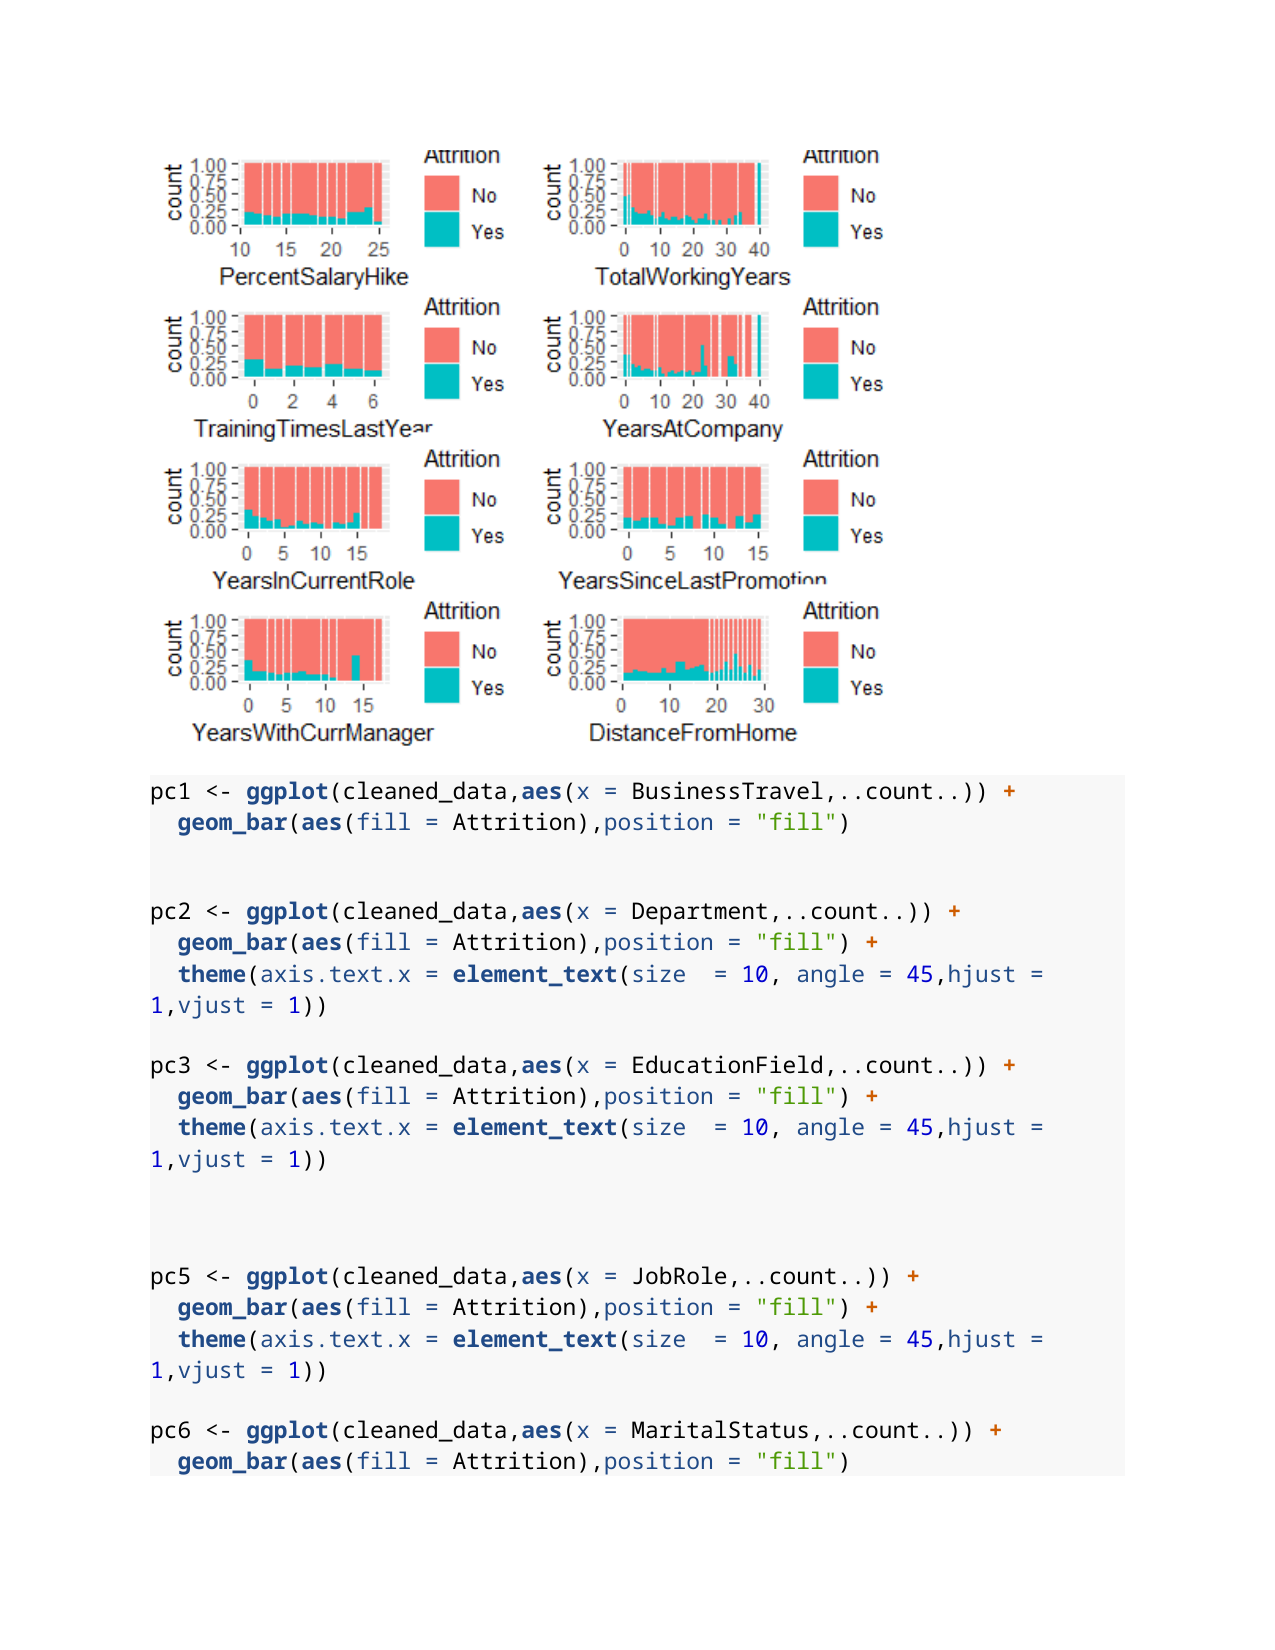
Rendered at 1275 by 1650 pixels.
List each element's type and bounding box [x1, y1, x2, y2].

text [150, 775, 1125, 1476]
picture [150, 150, 908, 757]
